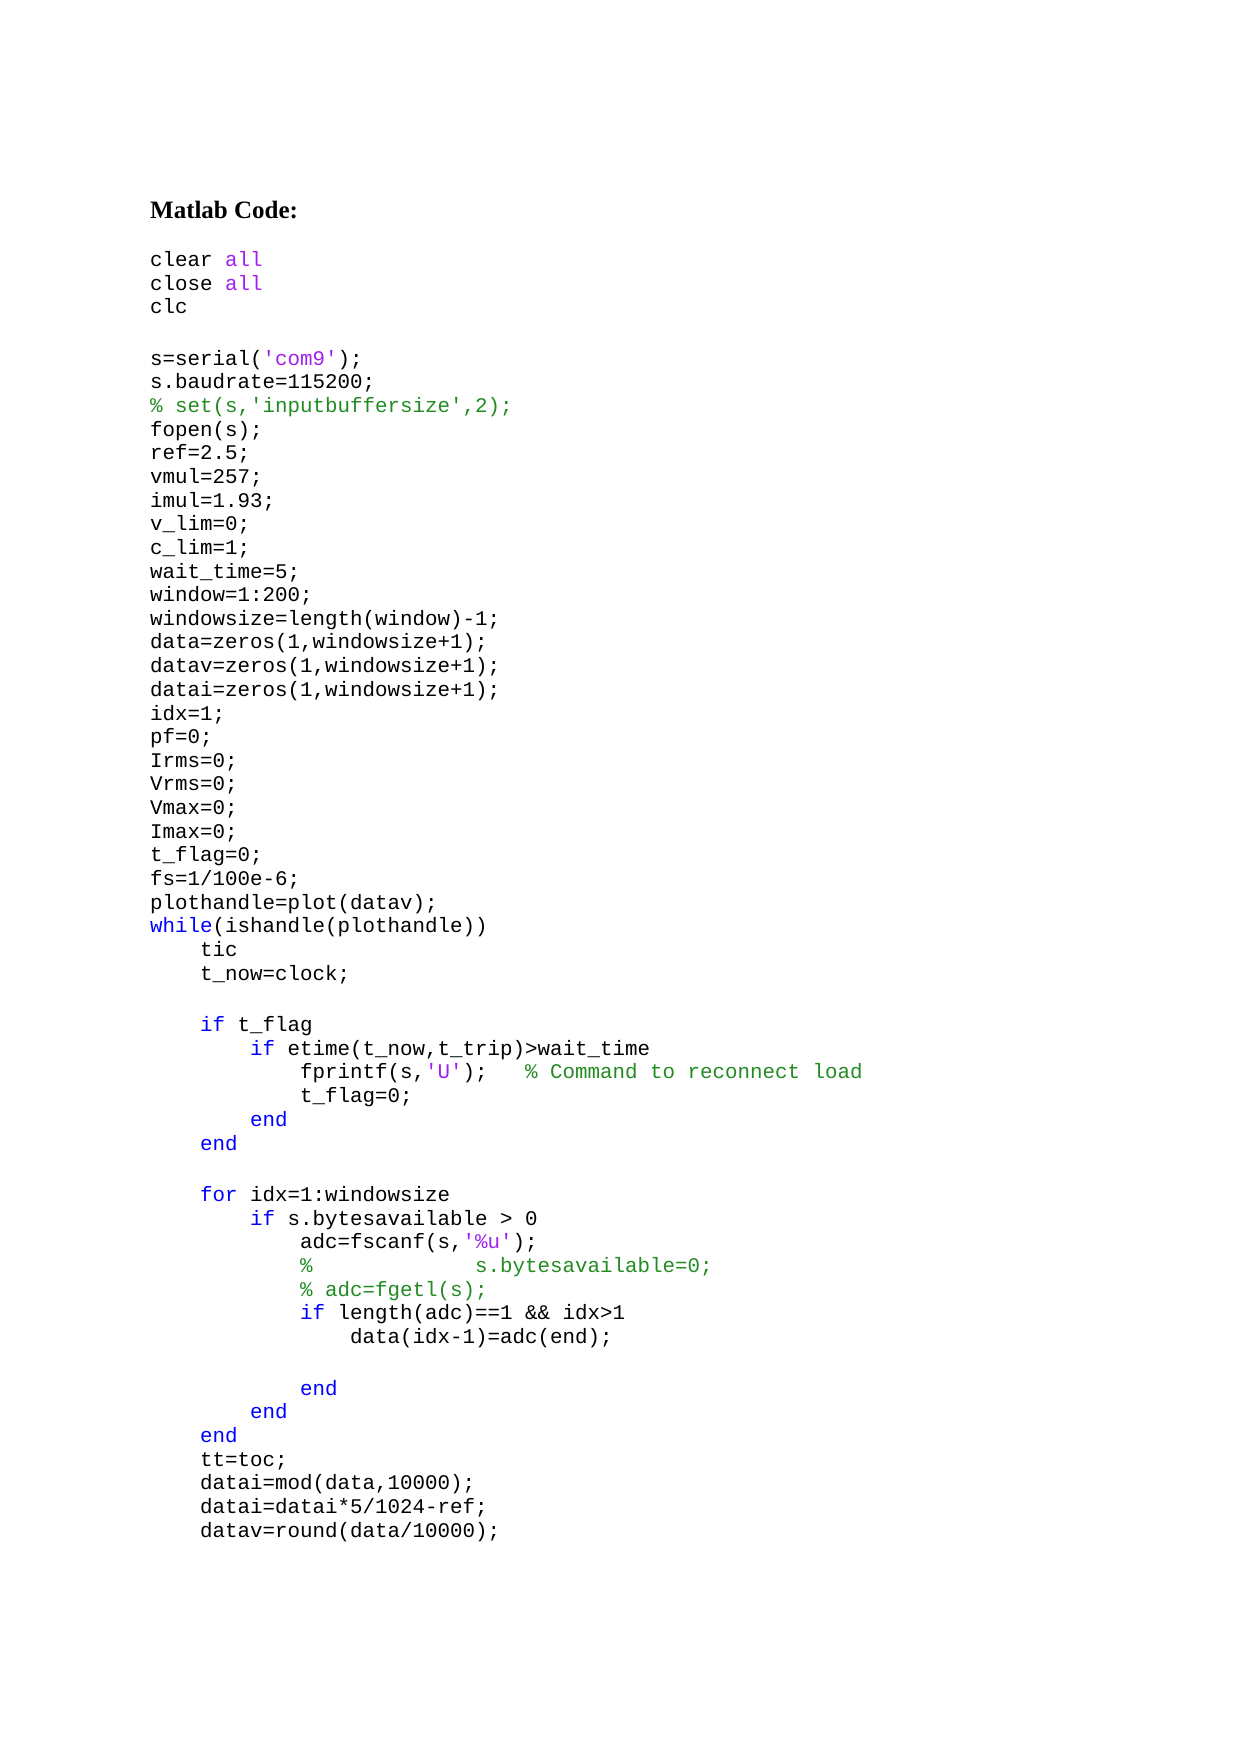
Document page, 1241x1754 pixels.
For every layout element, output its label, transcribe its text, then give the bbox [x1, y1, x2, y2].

text data=zeros(1,windowsize+1); [150, 632, 1090, 655]
text wait_time=5; [150, 561, 1090, 584]
text end [150, 1378, 1090, 1401]
text fopen(s); [150, 419, 1090, 442]
text datav=zeros(1,windowsize+1); [150, 655, 1090, 679]
text t_flag=0; [150, 844, 1090, 868]
text datai=zeros(1,windowsize+1); [150, 679, 1090, 702]
text datav=round(data/10000); [150, 1519, 1090, 1543]
text v_lim=0; [150, 513, 1090, 537]
text data(idx-1)=adc(end); [150, 1326, 1090, 1350]
text windowsize=length(window)-1; [150, 608, 1090, 632]
text t_flag=0; [150, 1085, 1090, 1109]
text ref=2.5; [150, 442, 1090, 466]
text for idx=1:windowsize [150, 1184, 1090, 1208]
text c_lim=1; [150, 537, 1090, 561]
text datai=datai*5/1024-ref; [150, 1496, 1090, 1519]
text % set(s,'inputbuffersize',2); [150, 395, 1090, 419]
text if t_flag [150, 1014, 1090, 1038]
text Imax=0; [150, 821, 1090, 844]
text Matlab Code: [150, 195, 1090, 224]
text imul=1.93; [150, 490, 1090, 513]
text adc=fscanf(s,'%u'); [150, 1231, 1090, 1255]
text window=1:200; [150, 584, 1090, 608]
text fprintf(s,'U'); % Command to reconnect load [150, 1062, 1090, 1085]
text vmul=257; [150, 466, 1090, 490]
text plothandle=plot(datav); [150, 892, 1090, 915]
text end [150, 1425, 1090, 1449]
text tt=toc; [150, 1449, 1090, 1472]
text idx=1; [150, 702, 1090, 726]
text end [150, 1132, 1090, 1156]
text while(ishandle(plothandle)) [150, 915, 1090, 939]
text s=serial('com9'); [150, 348, 1090, 371]
text Vmax=0; [150, 797, 1090, 821]
text fs=1/100e-6; [150, 868, 1090, 892]
text end [150, 1109, 1090, 1132]
text % s.bytesavailable=0; [150, 1255, 1090, 1279]
text Irms=0; [150, 750, 1090, 773]
text end [150, 1401, 1090, 1425]
text tic [150, 939, 1090, 963]
text if s.bytesavailable > 0 [150, 1208, 1090, 1231]
text Vrms=0; [150, 773, 1090, 797]
text % adc=fgetl(s); [150, 1279, 1090, 1302]
text s.baudrate=115200; [150, 371, 1090, 395]
text clc [150, 296, 1090, 320]
text if etime(t_now,t_trip)>wait_time [150, 1038, 1090, 1062]
text t_now=clock; [150, 963, 1090, 986]
text datai=mod(data,10000); [150, 1472, 1090, 1496]
text pf=0; [150, 726, 1090, 750]
text if length(adc)==1 && idx>1 [150, 1302, 1090, 1326]
text close all [150, 272, 1090, 296]
text clear all [150, 249, 1090, 272]
